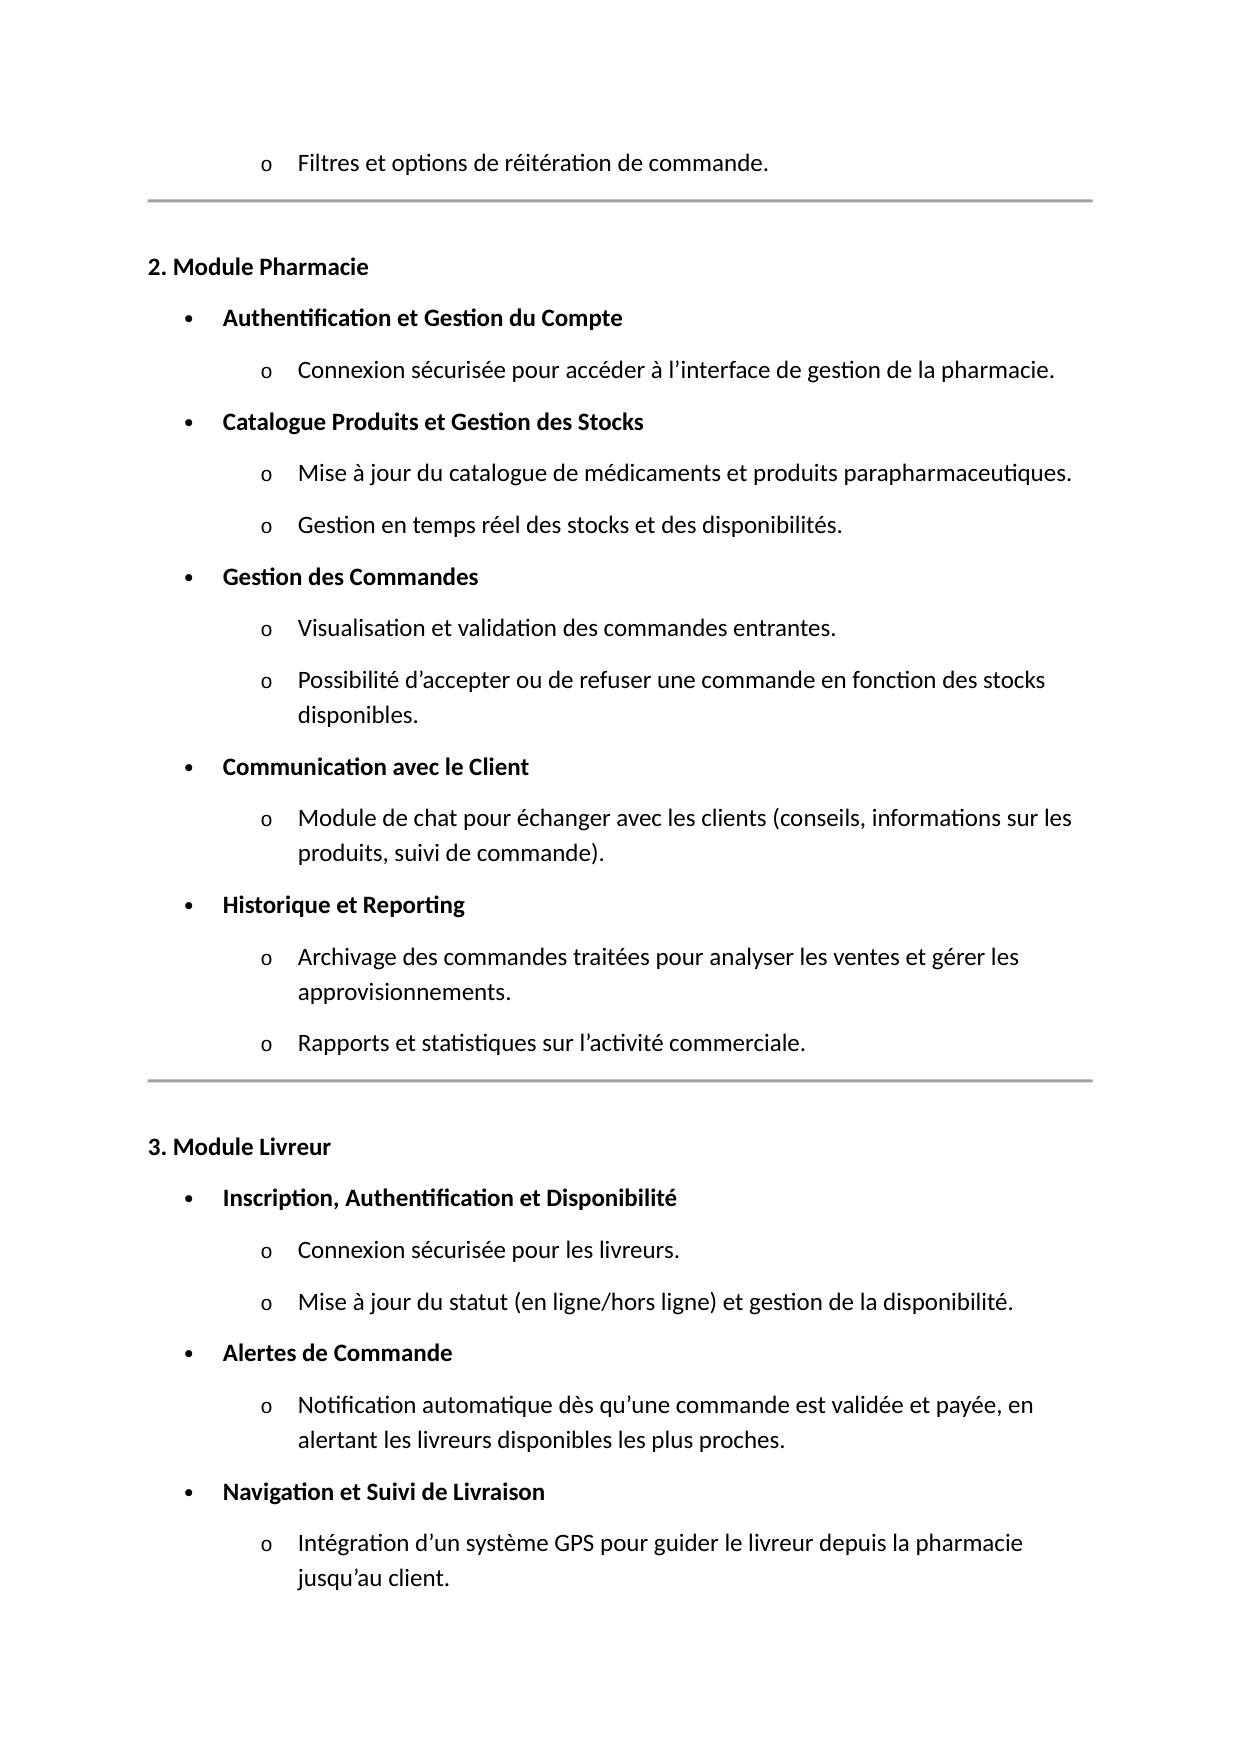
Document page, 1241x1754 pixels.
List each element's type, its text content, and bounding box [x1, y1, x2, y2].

list Gestion des Commandes [185, 561, 1093, 591]
list Navigation et Suivi de Livraison [185, 1476, 1093, 1506]
list Communication avec le Client [185, 751, 1093, 781]
list Inscription, Authentification et Disponibilité [185, 1183, 1093, 1213]
list Mise à jour du statut (en ligne/hors ligne) et gestion de la disponibilité. [260, 1286, 1093, 1316]
list Visualisation et validation des commandes entrantes. [260, 613, 1093, 643]
text 2. Module Pharmacie [148, 251, 1093, 281]
list Historique et Reporting [185, 889, 1093, 920]
list Possibilité d’accepter ou de refuser une commande en fonction des stocks disponibles. [260, 664, 1093, 730]
list Mise à jour du catalogue de médicaments et produits parapharmaceutiques. [260, 458, 1093, 488]
list Gestion en temps réel des stocks et des disponibilités. [260, 509, 1093, 540]
list Alertes de Commande [185, 1338, 1093, 1368]
list Notification automatique dès qu’une commande est validée et payée, en alertant les livreurs disponibles les plus proches. [260, 1389, 1093, 1455]
list Module de chat pour échanger avec les clients (conseils, informations sur les produits, suivi de commande). [260, 803, 1093, 868]
list Rapports et statistiques sur l’activité commerciale. [260, 1028, 1093, 1058]
list Connexion sécurisée pour accéder à l’interface de gestion de la pharmacie. [260, 354, 1093, 385]
list Intégration d’un système GPS pour guider le livreur depuis la pharmacie jusqu’au client. [260, 1528, 1093, 1593]
list Filtres et options de réitération de commande. [260, 148, 1093, 178]
list Catalogue Produits et Gestion des Stocks [185, 406, 1093, 436]
list Connexion sécurisée pour les livreurs. [260, 1234, 1093, 1265]
list Archivage des commandes traitées pour analyser les ventes et gérer les approvisionnements. [260, 941, 1093, 1006]
list Authentification et Gestion du Compte [185, 303, 1093, 333]
text 3. Module Livreur [148, 1131, 1093, 1161]
